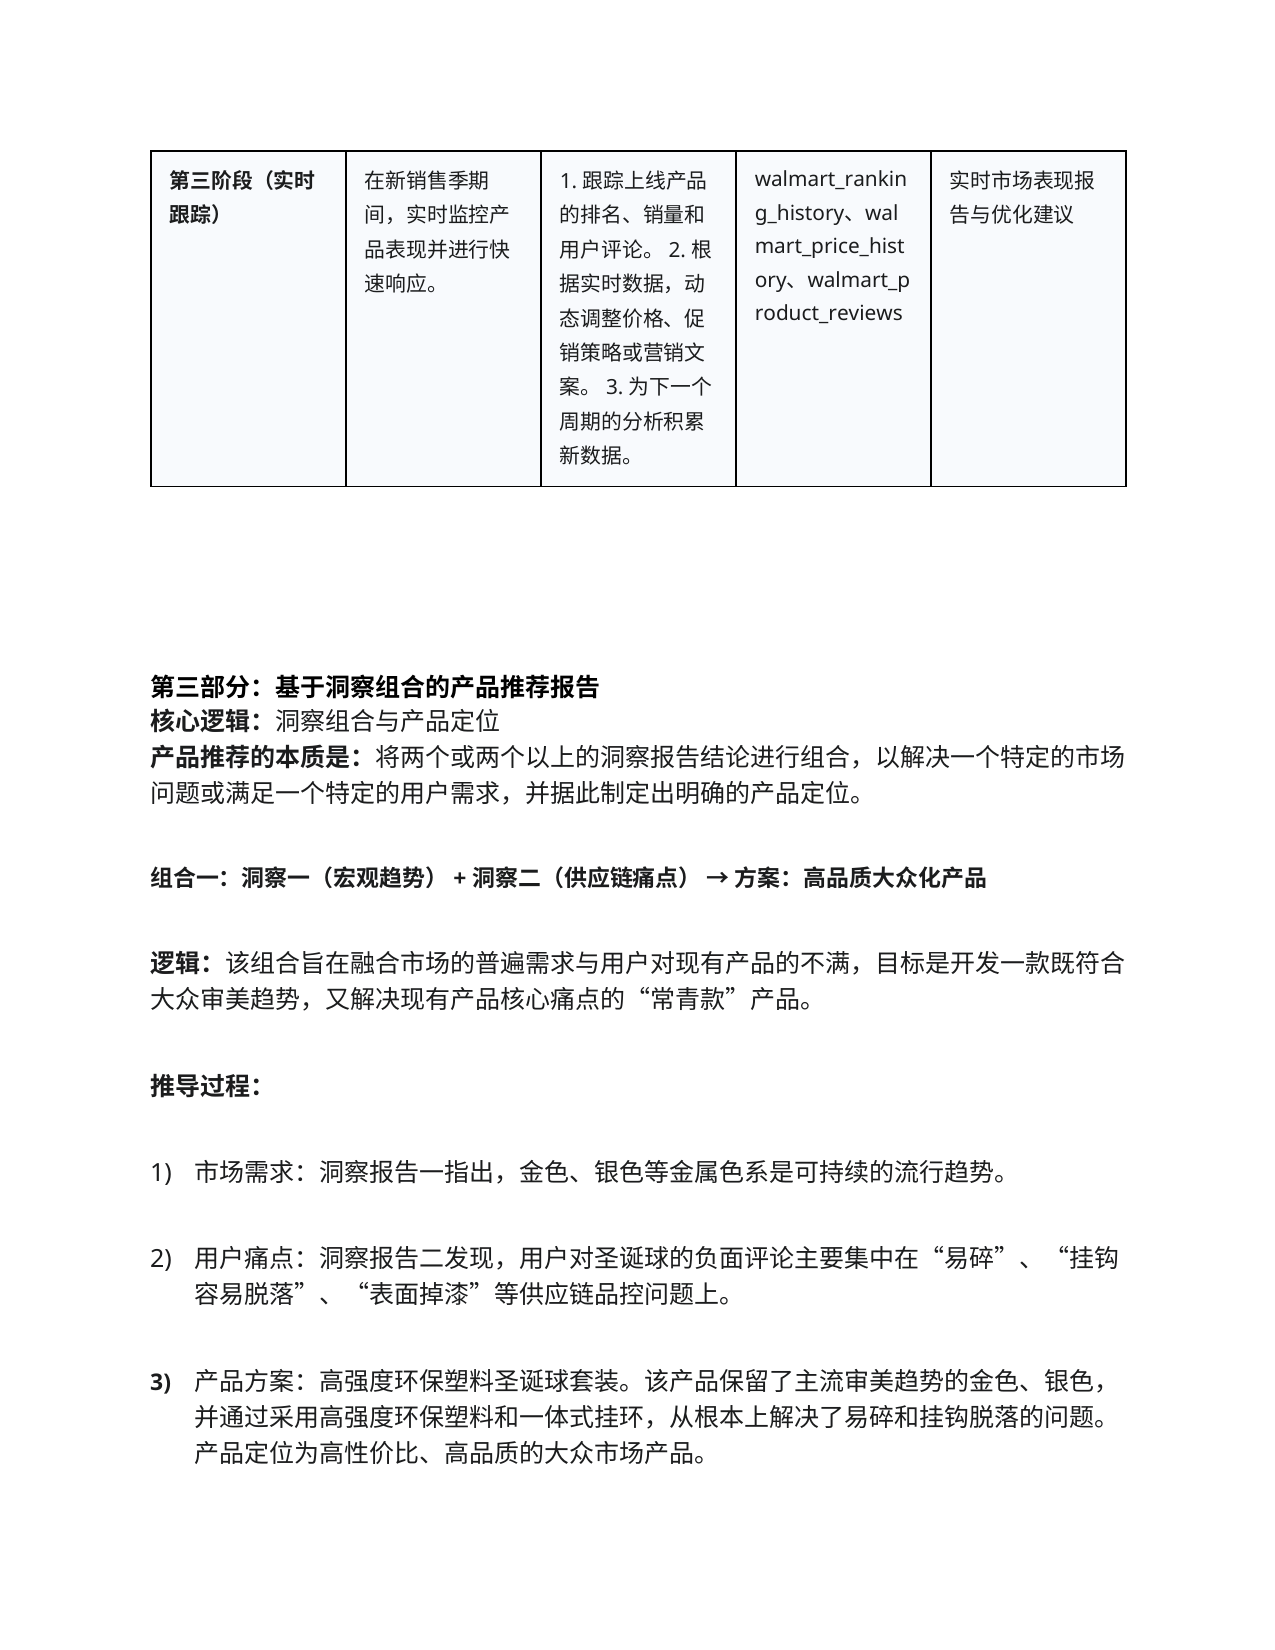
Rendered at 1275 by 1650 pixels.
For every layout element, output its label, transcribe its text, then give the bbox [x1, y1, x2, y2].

table_cell 1. 跟踪上线产品的排名、销量和用户评论。 2. 根据实时数据，动态调整价格、促销策略或营销文案。 3. 为下一个周期的分析积累新数据。 [542, 152, 735, 486]
subtitle 用户痛点：洞察报告二发现，用户对圣诞球的负面评论主要集中在“易碎”、“挂钩容易脱落”、“表面掉漆”等供应链品控问题上。 [150, 1238, 1125, 1311]
subtitle 产品方案：高强度环保塑料圣诞球套装。该产品保留了主流审美趋势的金色、银色，并通过采用高强度环保塑料和一体式挂环，从根本上解决了易碎和挂钩脱落的问题。产品定位为高性价比、高品质的大众市场产品。 [150, 1361, 1125, 1470]
subtitle 第三部分：基于洞察组合的产品推荐报告 核心逻辑：洞察组合与产品定位 产品推荐的本质是：将两个或两个以上的洞察报告结论进行组合，以解决一个特定的市场问题或满足一个特定的用户需求，并据此制定出明确的产品定位。 [150, 673, 1125, 810]
table_cell 实时市场表现报告与优化建议 [932, 152, 1125, 486]
table_cell 第三阶段（实时跟踪） [152, 152, 345, 486]
subtitle 推导过程： [150, 1066, 1125, 1102]
subtitle 市场需求：洞察报告一指出，金色、银色等金属色系是可持续的流行趋势。 [150, 1152, 1125, 1188]
table_cell walmart_ranking_history、walmart_price_history、walmart_product_reviews [737, 152, 930, 486]
subtitle 逻辑：该组合旨在融合市场的普遍需求与用户对现有产品的不满，目标是开发一款既符合大众审美趋势，又解决现有产品核心痛点的“常青款”产品。 [150, 943, 1125, 1016]
table_cell 在新销售季期间，实时监控产品表现并进行快速响应。 [347, 152, 540, 486]
subtitle 组合一：洞察一（宏观趋势） + 洞察二（供应链痛点） → 方案：高品质大众化产品 [150, 860, 1125, 893]
